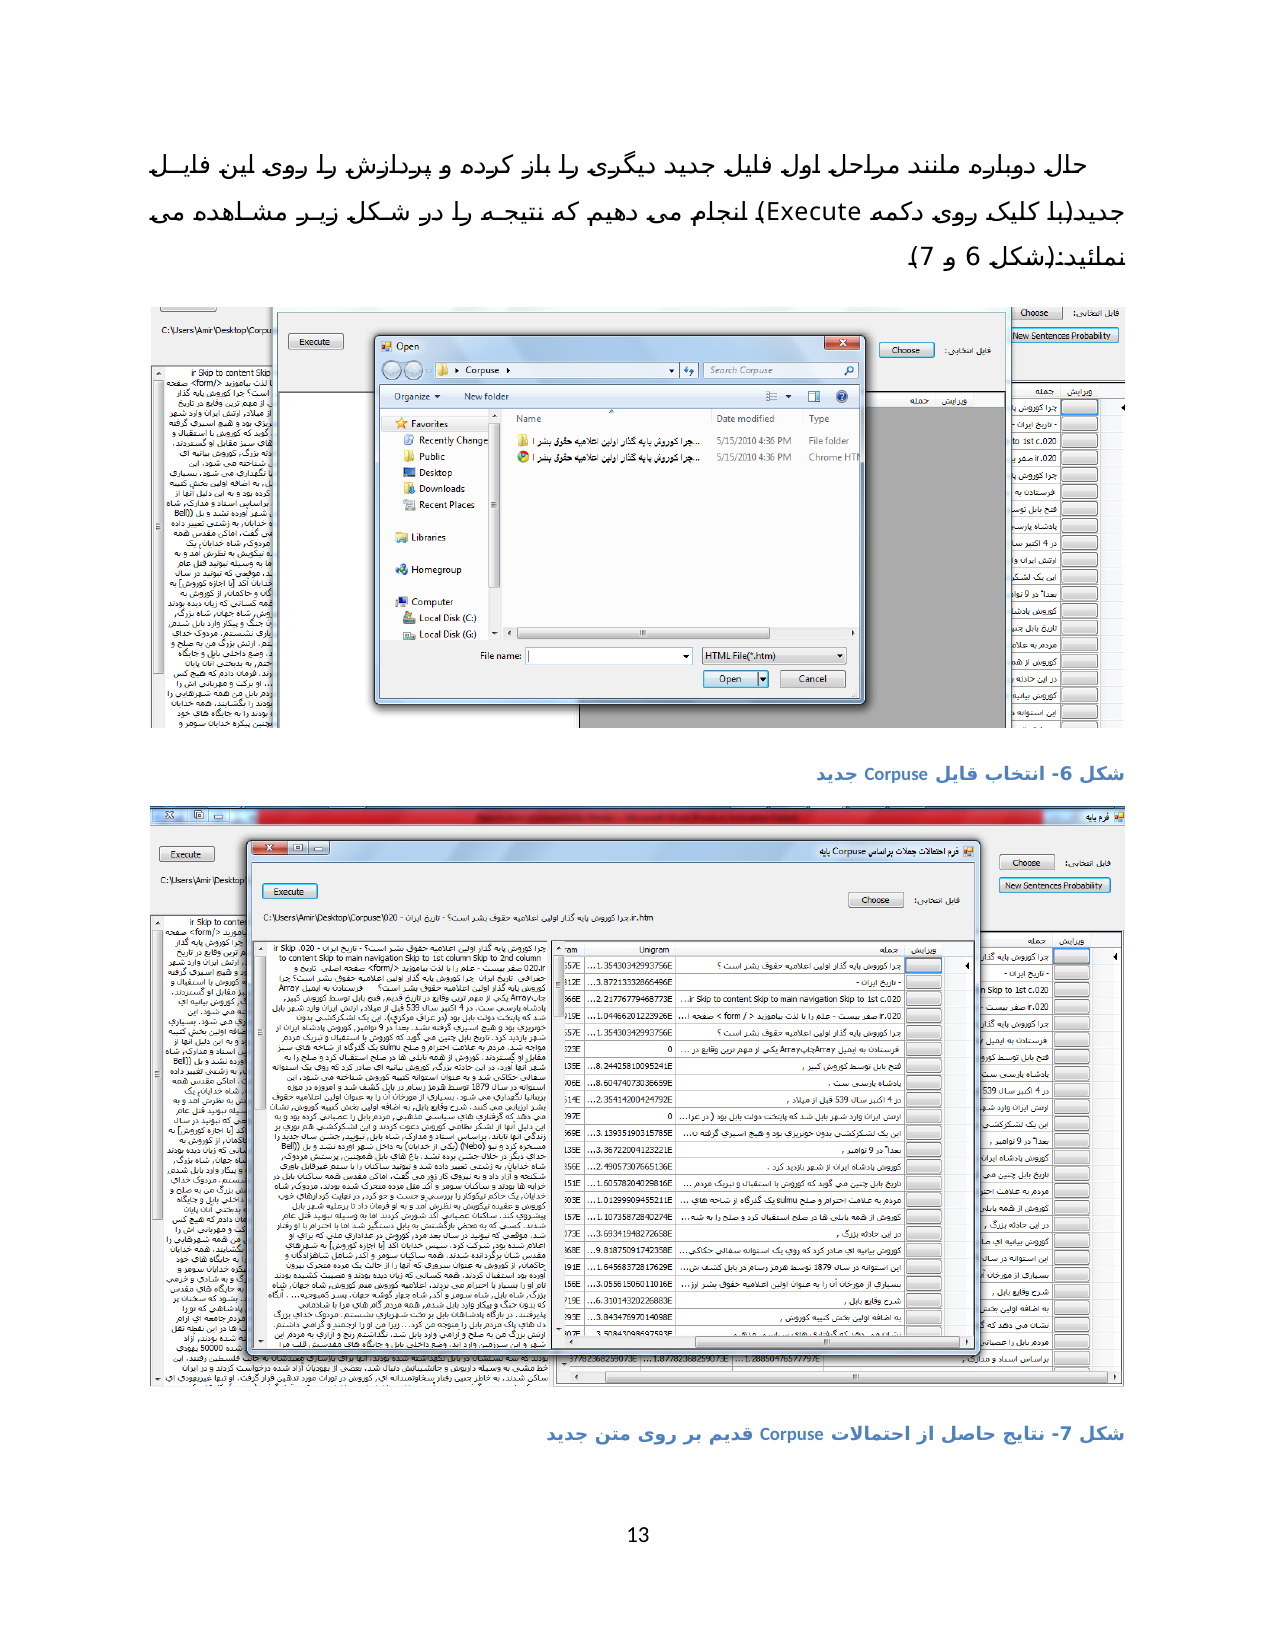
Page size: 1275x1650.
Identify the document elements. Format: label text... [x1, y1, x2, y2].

text شکل 7- نتایج حاصل از احتمالات Corpuse قدیم بر روی متن جدید [150, 1422, 1125, 1445]
picture [150, 806, 1125, 1387]
picture [150, 307, 1125, 728]
text حال دوباره مانند مراحل اول فایل جدید دیگری را باز کرده و پردازش را روی این فایل جدید(با کلیک روی دکمه Execute) انجام می دهیم که نتیجه را در شکل زیر مشاهده می نمائید:(شکل 6 و 7) [150, 150, 1125, 272]
text شکل 6- انتخاب قایل Corpuse جدید [150, 762, 1125, 785]
